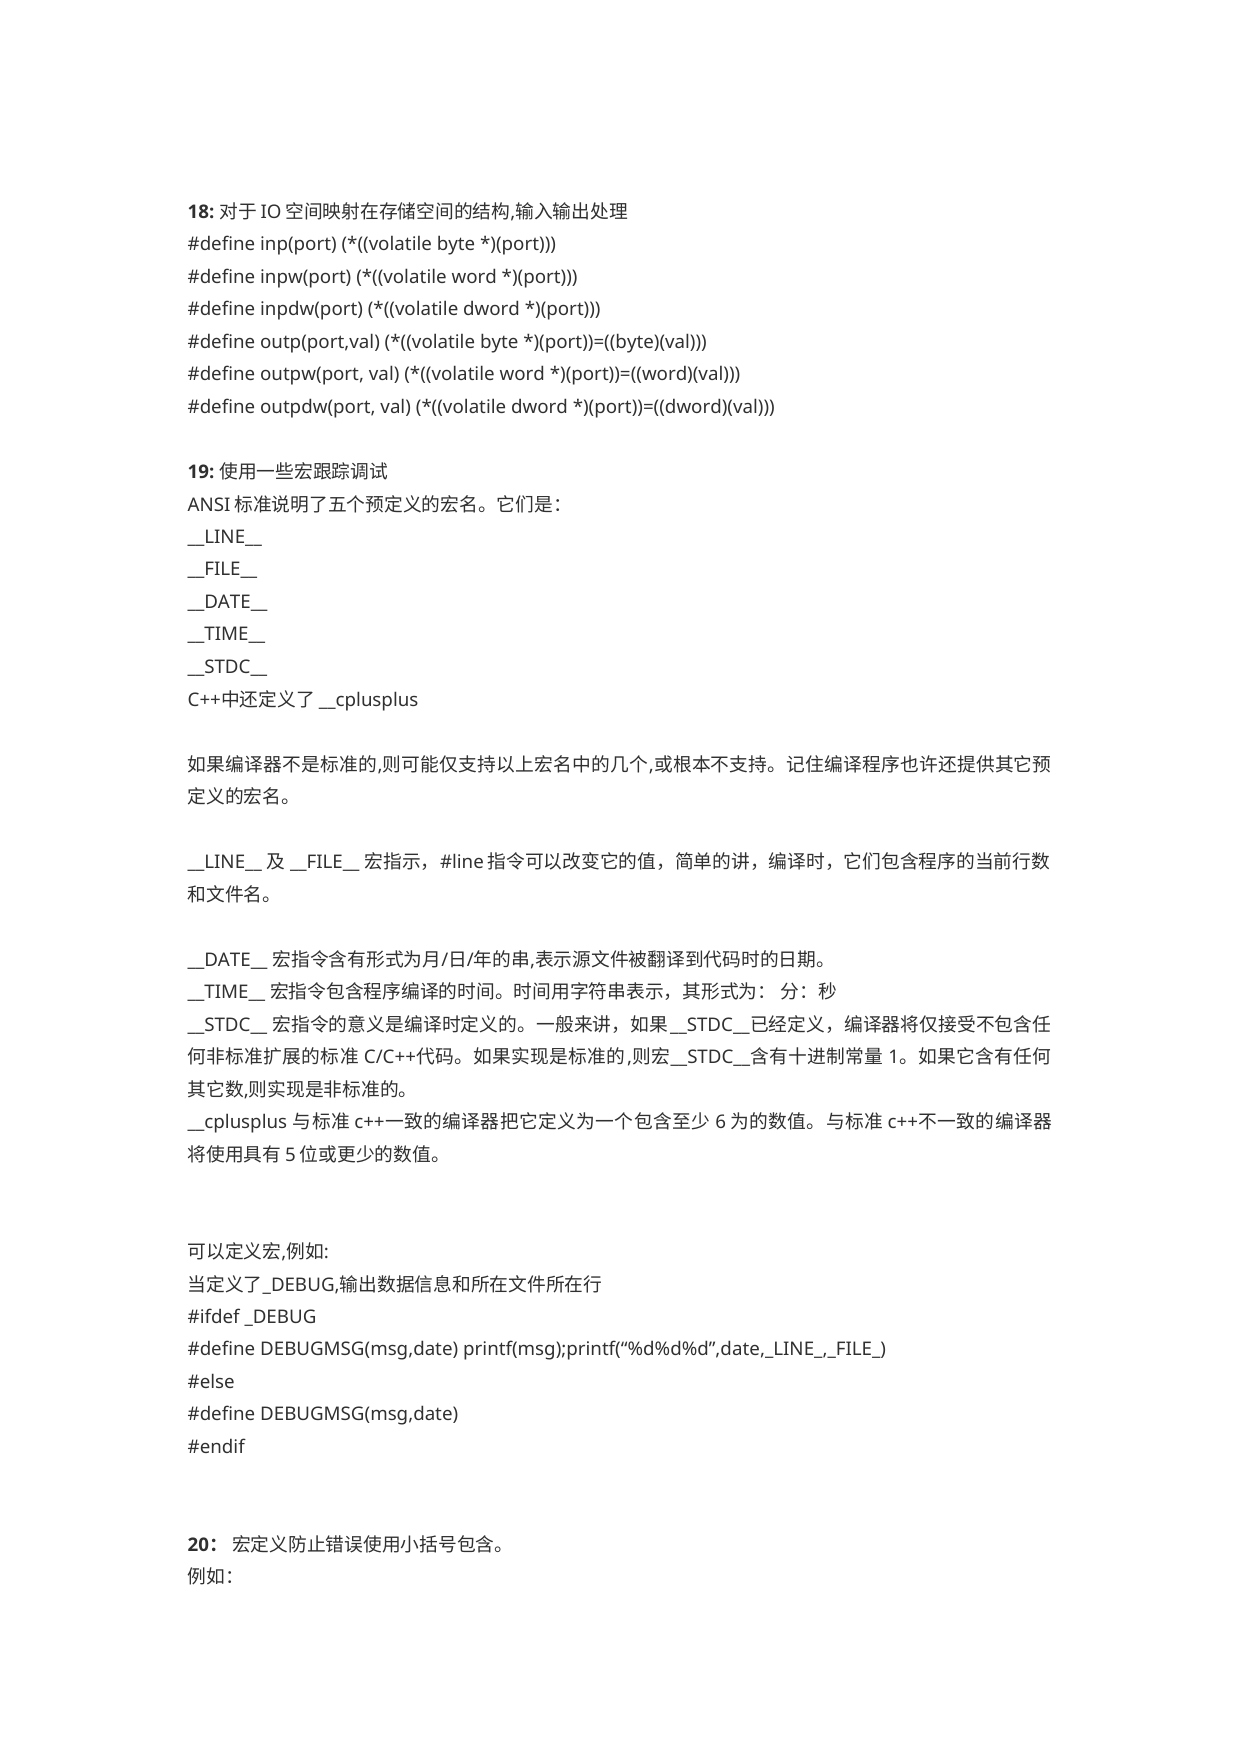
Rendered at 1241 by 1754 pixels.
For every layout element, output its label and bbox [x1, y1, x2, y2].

text [187, 162, 1053, 1592]
